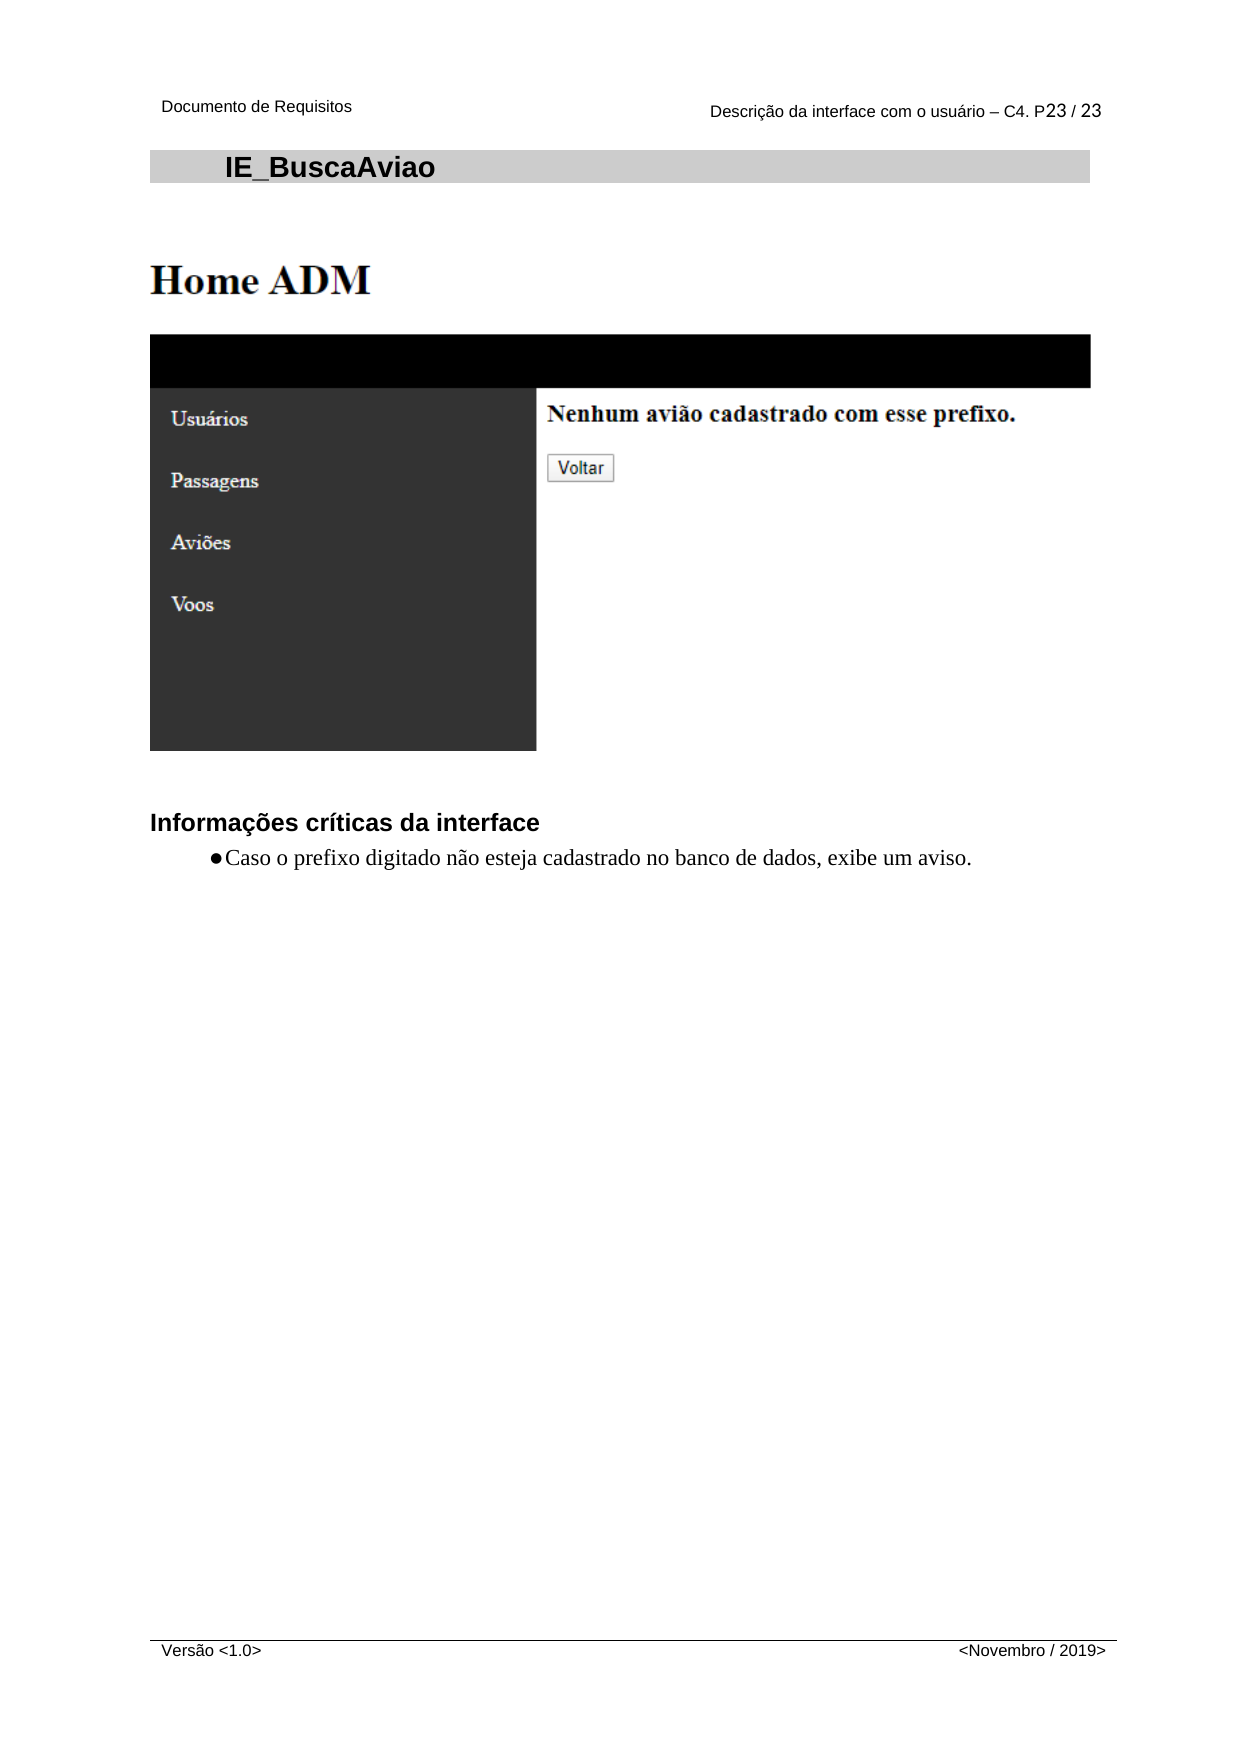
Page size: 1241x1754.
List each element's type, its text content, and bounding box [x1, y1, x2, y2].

picture [150, 227, 1091, 751]
text Informações críticas da interface [150, 808, 1090, 837]
list Caso o prefixo digitado não esteja cadastrado no banco de dados, exibe um aviso. [209, 843, 1090, 871]
subtitle IE_BuscaAviao [150, 150, 1090, 183]
